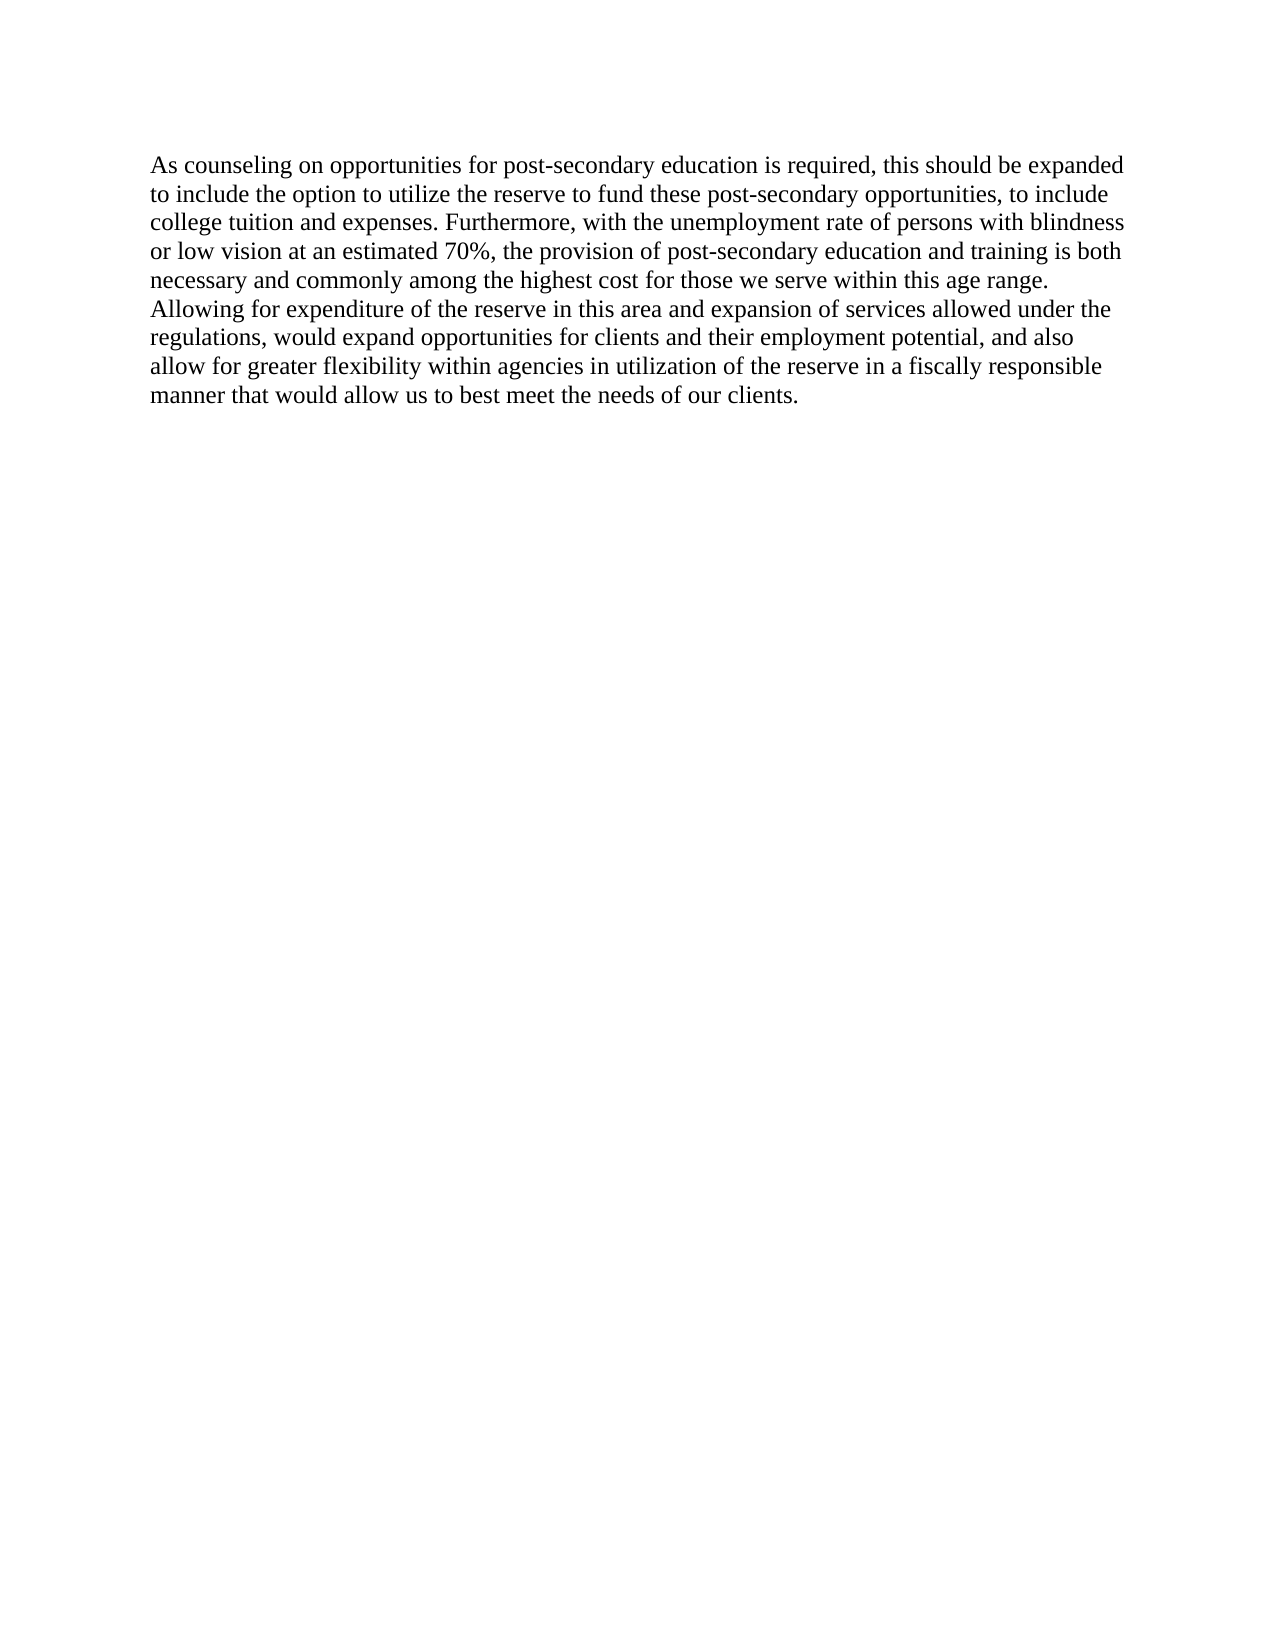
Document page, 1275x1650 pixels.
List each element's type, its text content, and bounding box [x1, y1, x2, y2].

text As counseling on opportunities for post-secondary education is required, this should be expanded to include the option to utilize the reserve to fund these post-secondary opportunities, to include college tuition and expenses. Furthermore, with the unemployment rate of persons with blindness or low vision at an estimated 70%, the provision of post-secondary education and training is both necessary and commonly among the highest cost for those we serve within this age range. Allowing for expenditure of the reserve in this area and expansion of services allowed under the regulations, would expand opportunities for clients and their employment potential, and also allow for greater flexibility within agencies in utilization of the reserve in a fiscally responsible manner that would allow us to best meet the needs of our clients. [150, 150, 1125, 409]
